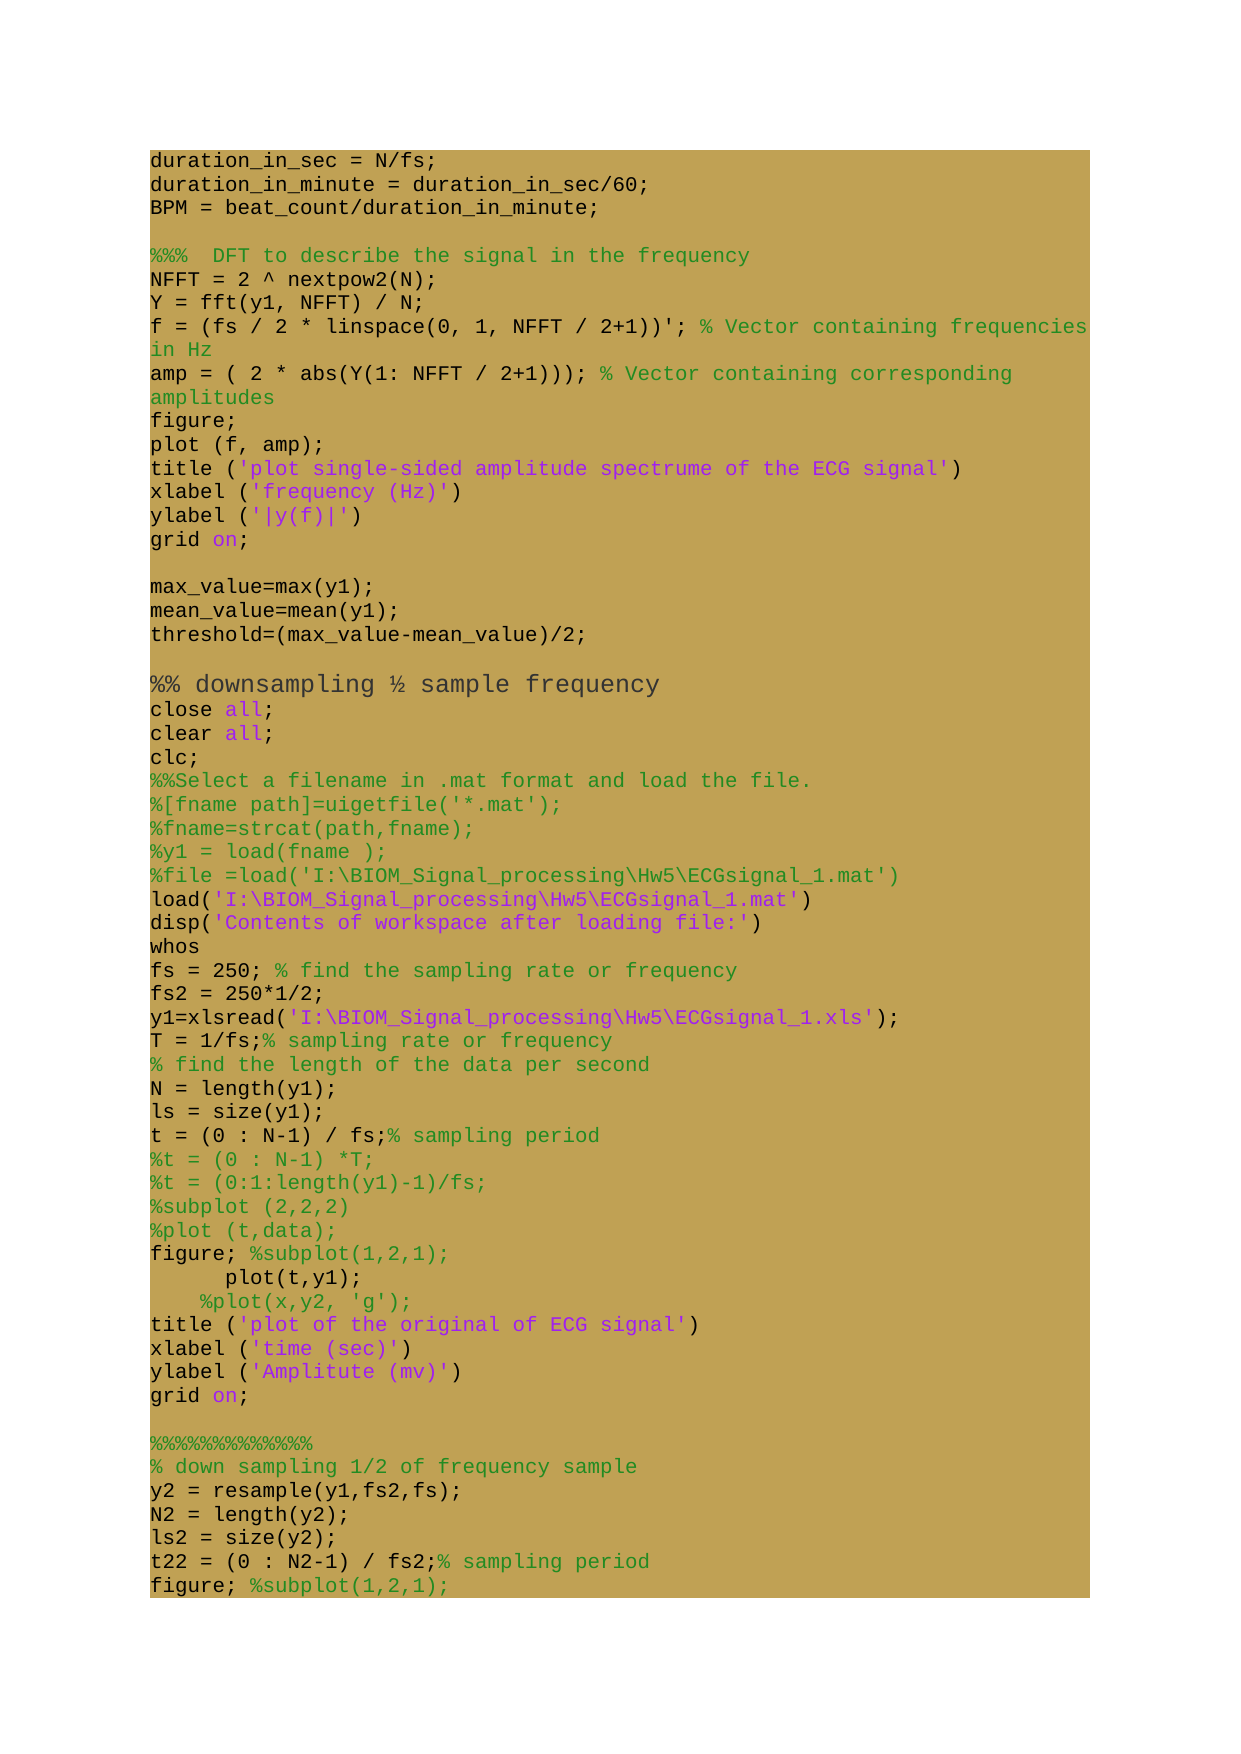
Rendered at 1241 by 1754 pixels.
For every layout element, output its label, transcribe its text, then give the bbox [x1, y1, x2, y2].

text mean_value=mean(y1); [150, 600, 1090, 623]
text %subplot (2,2,2) [150, 1196, 1090, 1220]
text ylabel ('|y(f)|') [150, 505, 1090, 529]
text ls2 = size(y2); [150, 1527, 1090, 1551]
text plot(t,y1); [150, 1267, 1090, 1291]
text plot (f, amp); [150, 434, 1090, 458]
text load('I:\BIOM_Signal_processing\Hw5\ECGsignal_1.mat') [150, 889, 1090, 912]
text duration_in_sec = N/fs; [150, 150, 1090, 174]
text t = (0 : N-1) / fs;% sampling period [150, 1125, 1090, 1149]
text fs2 = 250*1/2; [150, 983, 1090, 1007]
text fs = 250; % find the sampling rate or frequency [150, 959, 1090, 983]
text threshold=(max_value-mean_value)/2; [150, 623, 1090, 647]
text close all; [150, 699, 1090, 723]
text t22 = (0 : N2-1) / fs2;% sampling period [150, 1551, 1090, 1575]
text grid on; [150, 1385, 1090, 1409]
text % down sampling 1/2 of frequency sample [150, 1456, 1090, 1480]
text figure; %subplot(1,2,1); [150, 1243, 1090, 1267]
text NFFT = 2 ^ nextpow2(N); [150, 268, 1090, 292]
text %plot(x,y2, 'g'); [150, 1291, 1090, 1314]
text grid on; [150, 529, 1090, 552]
text %[fname path]=uigetfile('*.mat'); [150, 794, 1090, 818]
text % find the length of the data per second [150, 1054, 1090, 1078]
text duration_in_minute = duration_in_sec/60; [150, 174, 1090, 197]
text clc; [150, 747, 1090, 770]
text figure; %subplot(1,2,1); [150, 1575, 1090, 1598]
text %fname=strcat(path,fname); [150, 818, 1090, 841]
text xlabel ('time (sec)') [150, 1338, 1090, 1362]
text amp = ( 2 * abs(Y(1: NFFT / 2+1))); % Vector containing corresponding amplitudes [150, 363, 1090, 410]
text ls = size(y1); [150, 1101, 1090, 1125]
text title ('plot single-sided amplitude spectrume of the ECG signal') [150, 458, 1090, 481]
text xlabel ('frequency (Hz)') [150, 481, 1090, 505]
text Y = fft(y1, NFFT) / N; [150, 292, 1090, 316]
text figure; [150, 410, 1090, 434]
text N = length(y1); [150, 1078, 1090, 1101]
text ylabel ('Amplitute (mv)') [150, 1362, 1090, 1385]
text y1=xlsread('I:\BIOM_Signal_processing\Hw5\ECGsignal_1.xls'); [150, 1007, 1090, 1031]
text whos [150, 936, 1090, 959]
text %file =load('I:\BIOM_Signal_processing\Hw5\ECGsignal_1.mat') [150, 865, 1090, 889]
text T = 1/fs;% sampling rate or frequency [150, 1031, 1090, 1054]
text y2 = resample(y1,fs2,fs); [150, 1480, 1090, 1504]
text disp('Contents of workspace after loading file:') [150, 912, 1090, 936]
text clear all; [150, 723, 1090, 747]
text %%%%%%%%%%%%% [150, 1433, 1090, 1456]
text %t = (0 : N-1) *T; [150, 1149, 1090, 1172]
text title ('plot of the original of ECG signal') [150, 1314, 1090, 1338]
text BPM = beat_count/duration_in_minute; [150, 197, 1090, 221]
text N2 = length(y2); [150, 1504, 1090, 1527]
text max_value=max(y1); [150, 576, 1090, 600]
text %plot (t,data); [150, 1220, 1090, 1243]
text %% downsampling ½ sample frequency [150, 671, 1090, 699]
text %t = (0:1:length(y1)-1)/fs; [150, 1172, 1090, 1196]
text f = (fs / 2 * linspace(0, 1, NFFT / 2+1))'; % Vector containing frequencies in Hz [150, 316, 1090, 363]
text %%% DFT to describe the signal in the frequency [150, 245, 1090, 268]
text %y1 = load(fname ); [150, 841, 1090, 865]
text %%Select a filename in .mat format and load the file. [150, 770, 1090, 794]
